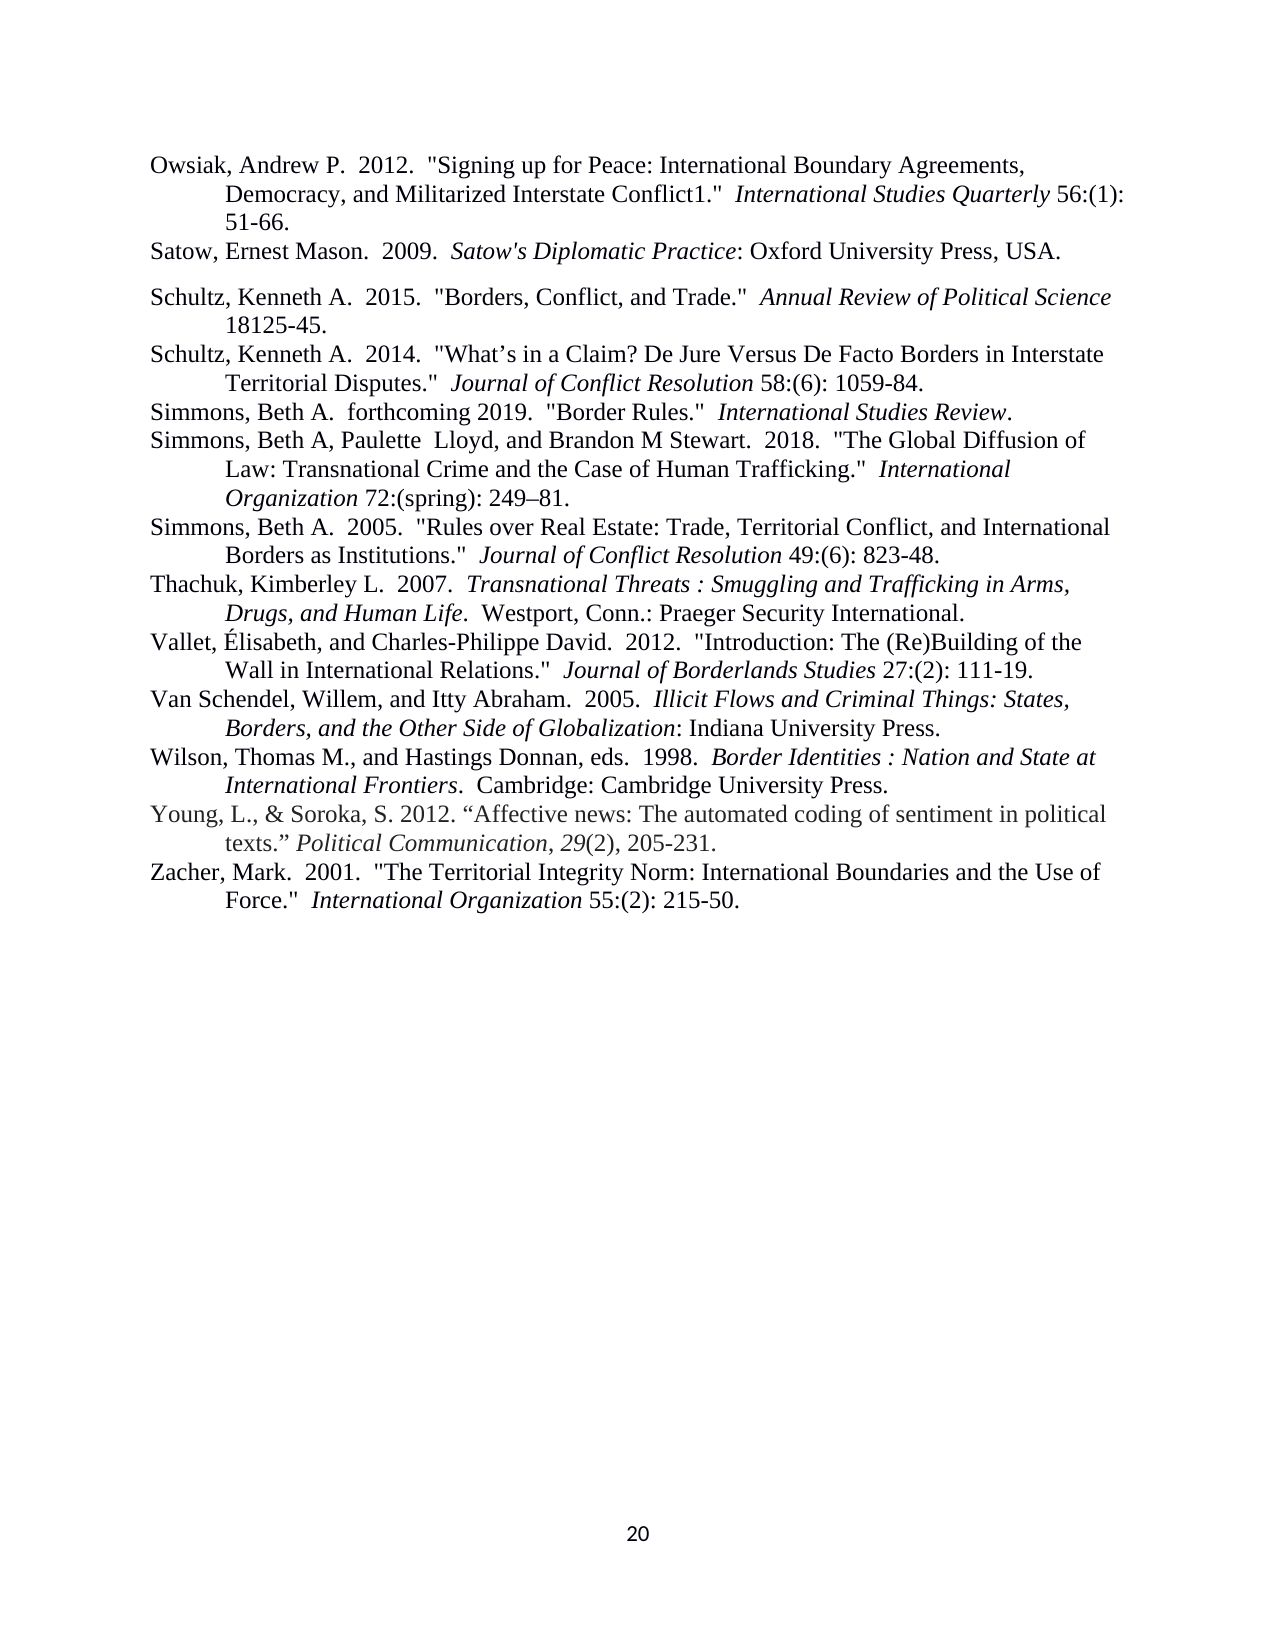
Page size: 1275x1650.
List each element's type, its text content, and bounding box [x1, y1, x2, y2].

text Schultz, Kenneth A. 2014. "What’s in a Claim? De Jure Versus De Facto Borders in Interstate Territorial Disputes." Journal of Conflict Resolution 58:(6): 1059-84. [150, 339, 1125, 397]
text Wilson, Thomas M., and Hastings Donnan, eds. 1998. Border Identities : Nation and State at International Frontiers. Cambridge: Cambridge University Press. [150, 742, 1125, 799]
text Vallet, Élisabeth, and Charles-Philippe David. 2012. "Introduction: The (Re)Building of the Wall in International Relations." Journal of Borderlands Studies 27:(2): 111-19. [150, 627, 1125, 684]
text Young, L., & Soroka, S. 2012. “Affective news: The automated coding of sentiment in political texts.” Political Communication, 29(2), 205-231. [150, 799, 1125, 857]
text Simmons, Beth A, Paulette Lloyd, and Brandon M Stewart. 2018. "The Global Diffusion of Law: Transnational Crime and the Case of Human Trafficking." International Organization 72:(spring): 249–81. [150, 425, 1125, 512]
text Simmons, Beth A. 2005. "Rules over Real Estate: Trade, Territorial Conflict, and International Borders as Institutions." Journal of Conflict Resolution 49:(6): 823-48. [150, 512, 1125, 569]
text Simmons, Beth A. forthcoming 2019. "Border Rules." International Studies Review. [150, 397, 1125, 425]
text Thachuk, Kimberley L. 2007. Transnational Threats : Smuggling and Trafficking in Arms, Drugs, and Human Life. Westport, Conn.: Praeger Security International. [150, 569, 1125, 627]
text Satow, Ernest Mason. 2009. Satow's Diplomatic Practice: Oxford University Press, USA. [150, 236, 1125, 265]
text Zacher, Mark. 2001. "The Territorial Integrity Norm: International Boundaries and the Use of Force." International Organization 55:(2): 215-50. [150, 857, 1125, 914]
text Van Schendel, Willem, and Itty Abraham. 2005. Illicit Flows and Criminal Things: States, Borders, and the Other Side of Globalization: Indiana University Press. [150, 684, 1125, 742]
text Owsiak, Andrew P. 2012. "Signing up for Peace: International Boundary Agreements, Democracy, and Militarized Interstate Conflict1." International Studies Quarterly 56:(1): 51-66. [150, 150, 1125, 236]
text Schultz, Kenneth A. 2015. "Borders, Conflict, and Trade." Annual Review of Political Science 18125-45. [150, 282, 1125, 339]
